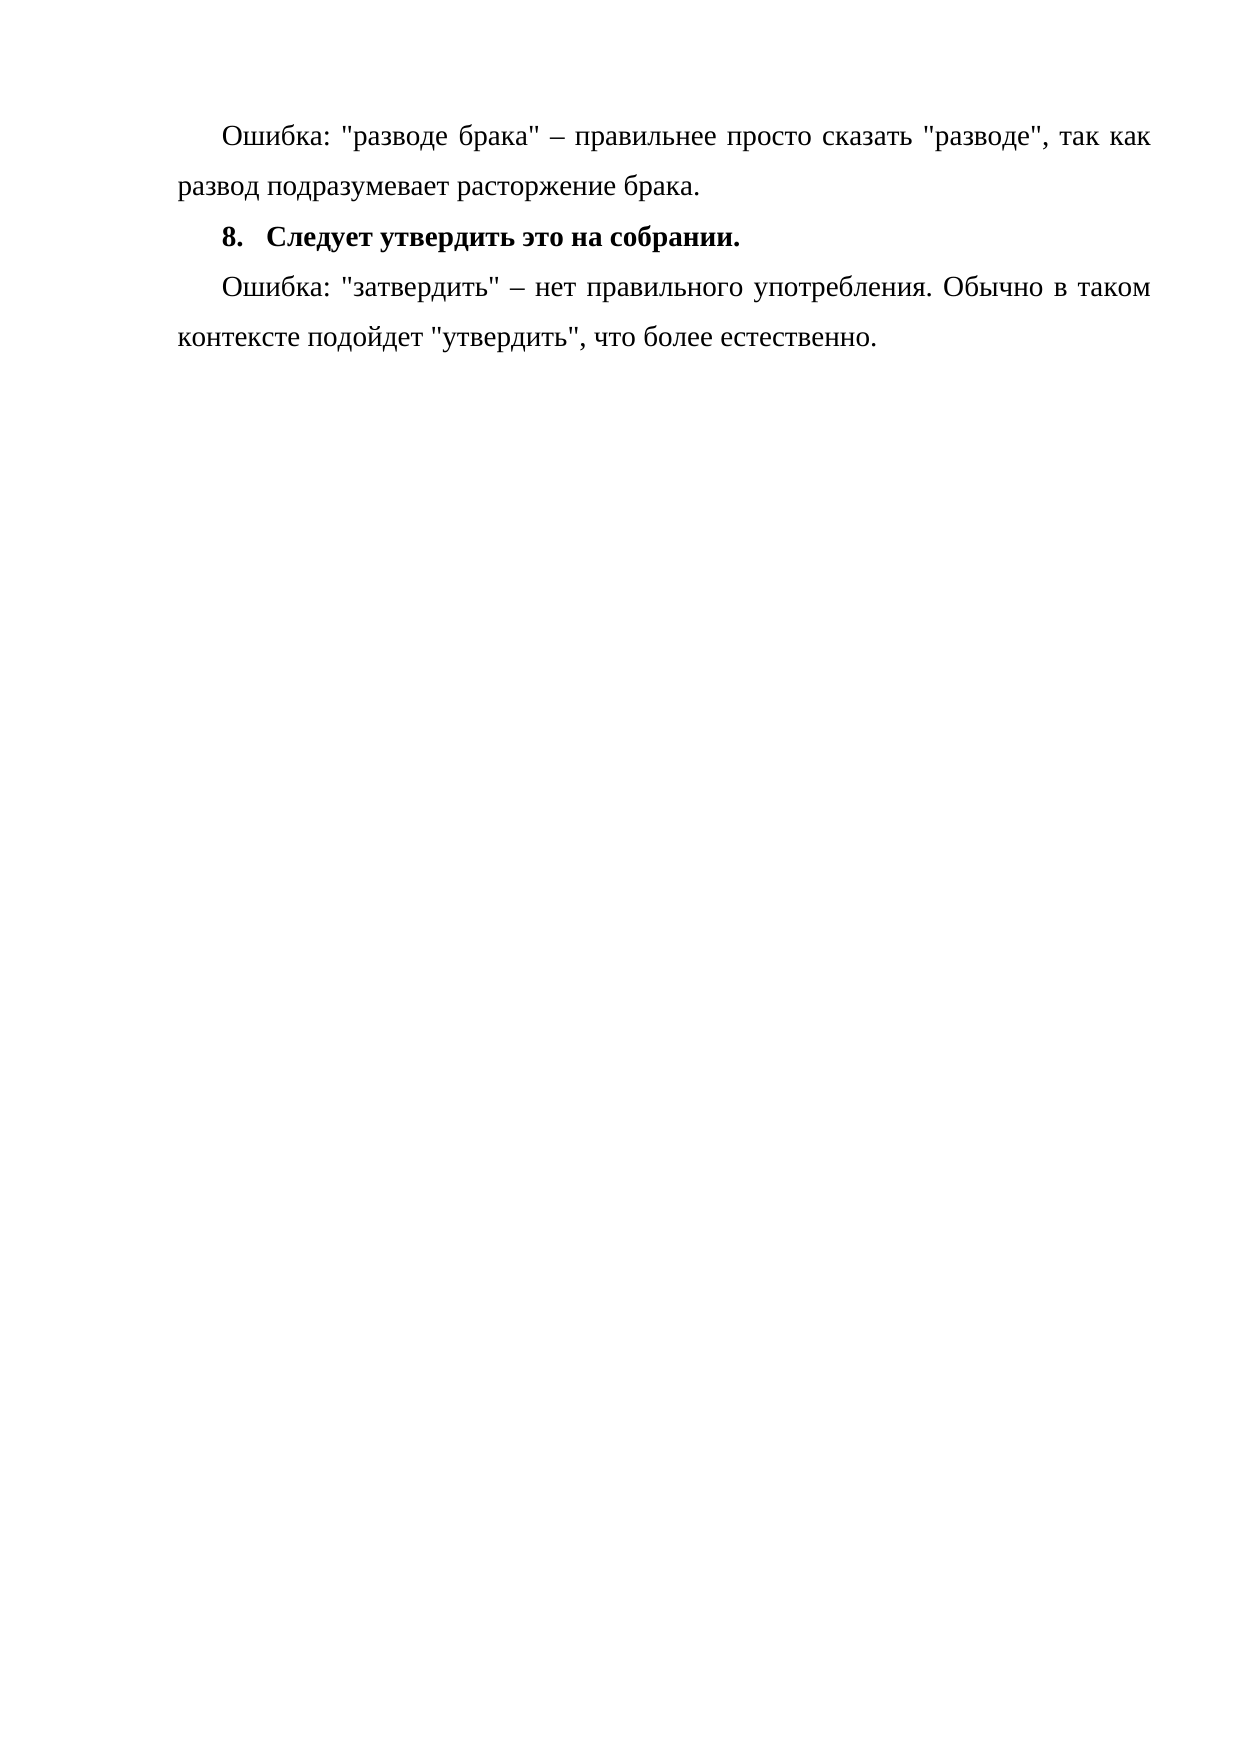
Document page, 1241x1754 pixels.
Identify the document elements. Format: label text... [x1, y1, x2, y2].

text Ошибка: "затвердить" – нет правильного употребления. Обычно в таком контексте подойдет "утвердить", что более естественно. [177, 269, 1152, 353]
list Следует утвердить это на собрании. [177, 219, 1152, 252]
text Ошибка: "разводе брака" – правильнее просто сказать "разводе", так как развод подразумевает расторжение брака. [177, 118, 1152, 202]
